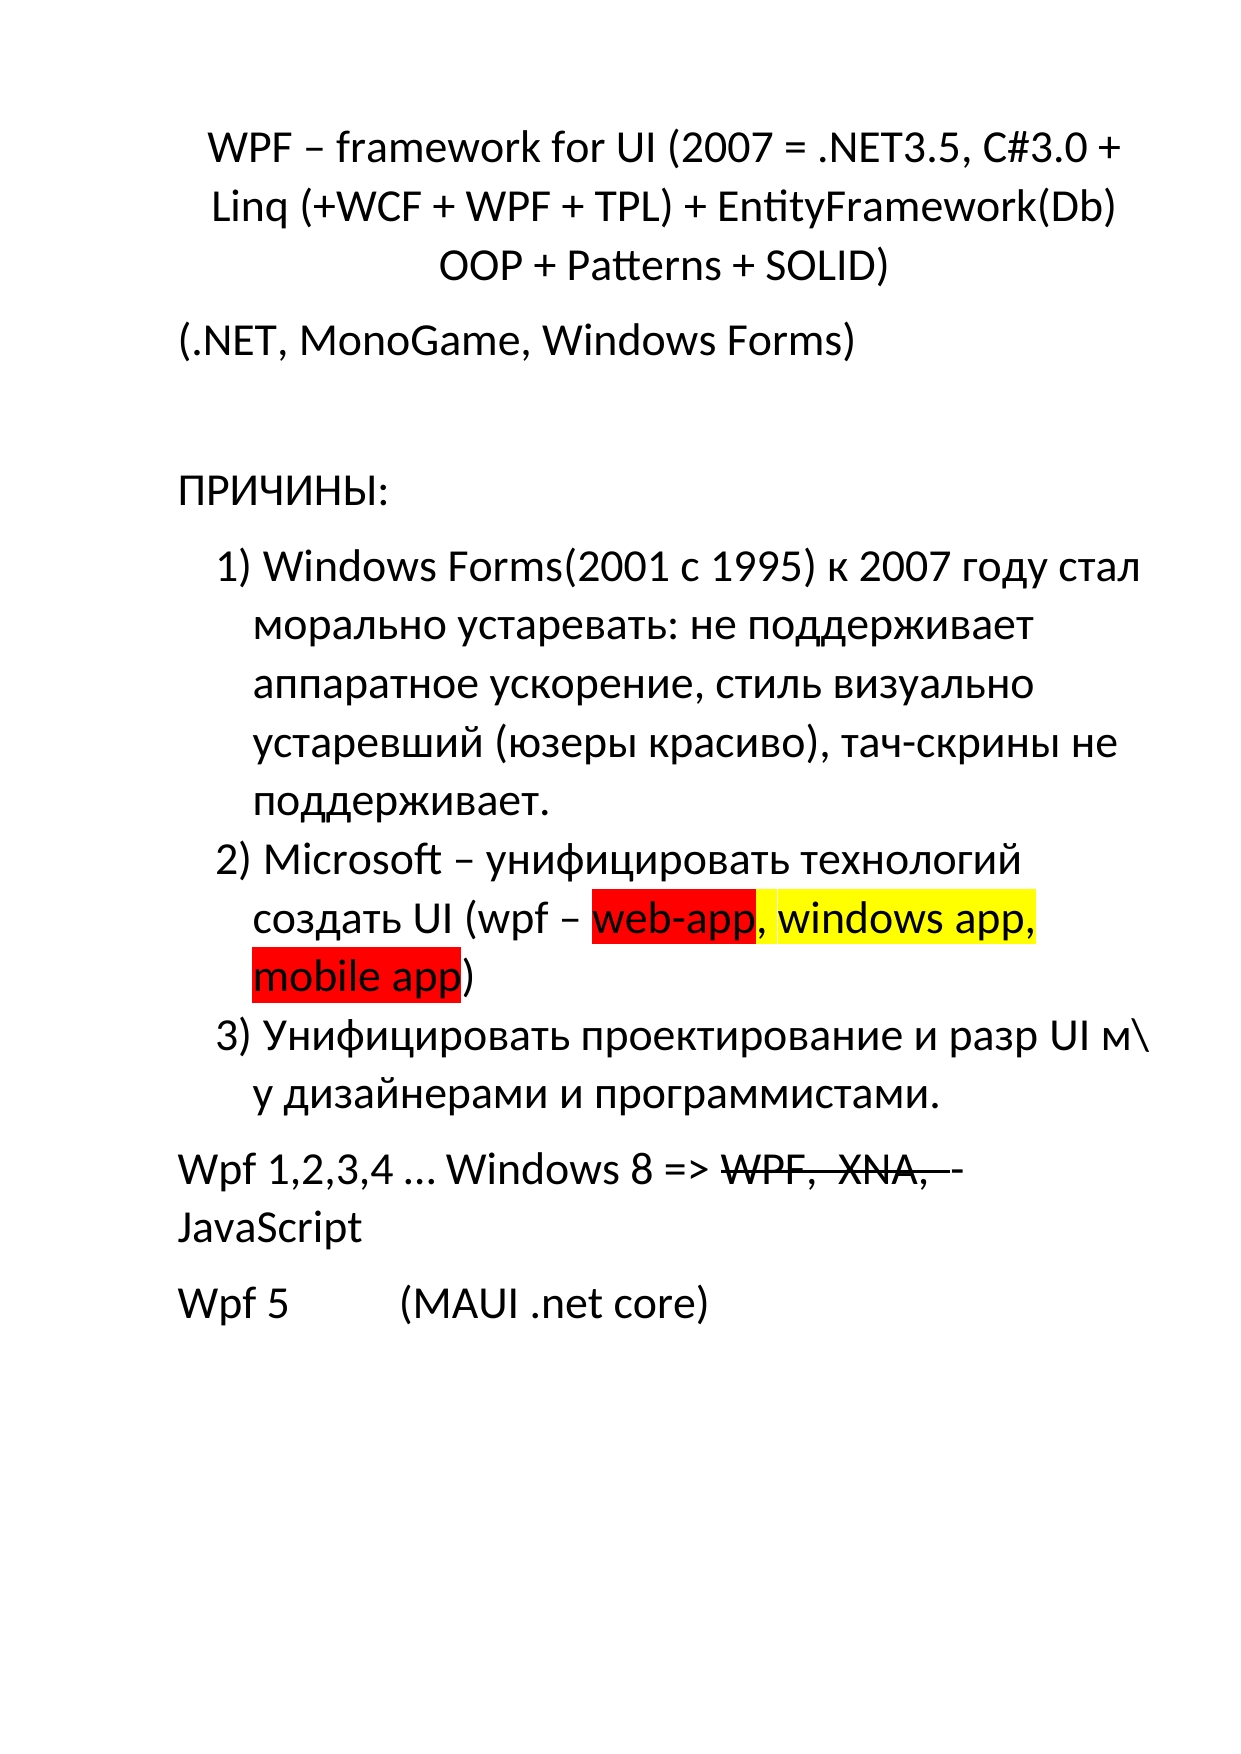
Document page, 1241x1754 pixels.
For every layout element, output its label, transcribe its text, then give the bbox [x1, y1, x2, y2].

list Windows Forms(2001 c 1995) к 2007 году стал морально устаревать: не поддерживает аппаратное ускорение, стиль визуально устаревший (юзеры красиво), тач-скрины не поддерживает. [215, 537, 1152, 827]
text ПРИЧИНЫ: [177, 461, 1152, 517]
text (.NET, MonoGame, Windows Forms) [177, 311, 1152, 367]
text Wpf 1,2,3,4 … Windows 8 => WPF, XNA, - JavaScript [177, 1140, 1152, 1254]
text Wpf 5 (MAUI .net core) [177, 1274, 1152, 1330]
list Унифицировать проектирование и разр UI м\у дизайнерами и программистами. [215, 1006, 1152, 1120]
list Microsoft – унифицировать технологий создать UI (wpf – web-app, windows app, mobile app) [215, 830, 1152, 1003]
text WPF – framework for UI (2007 = .NET3.5, C#3.0 + Linq (+WCF + WPF + TPL) + EntityFramework(Db) OOP + Patterns + SOLID) [177, 118, 1152, 291]
